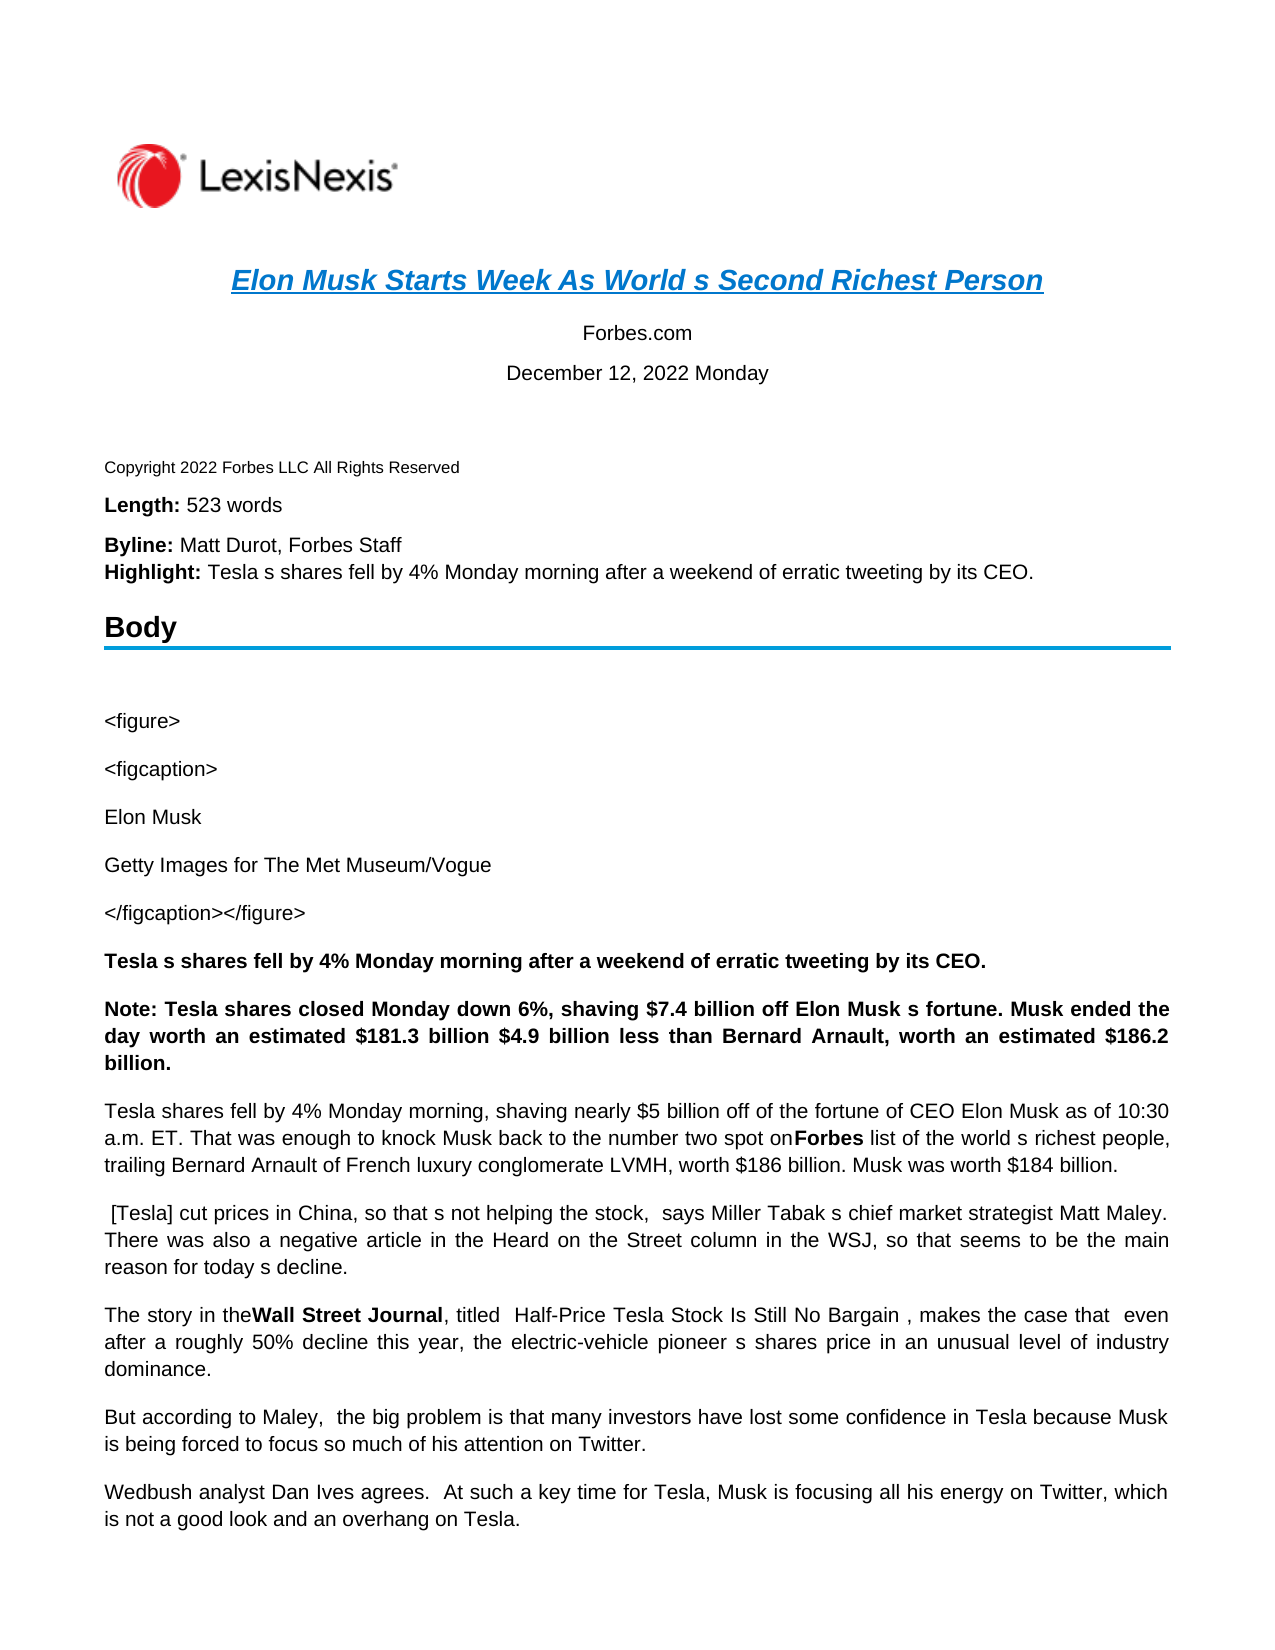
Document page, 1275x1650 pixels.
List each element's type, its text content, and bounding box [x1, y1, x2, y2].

text Copyright 2022 Forbes LLC All Rights Reserved [104, 426, 1171, 477]
text Length: 523 words [104, 490, 1171, 517]
text Note: Tesla shares closed Monday down 6%, shaving $7.4 billion off Elon Musk s fortune. Musk ended the day worth an estimated $181.3 billion $4.9 billion less than Bernard Arnault, worth an estimated $186.2 billion. [104, 993, 1171, 1075]
text <figure> [104, 706, 1171, 733]
text </figcaption></figure> [104, 898, 1171, 925]
text Highlight: Tesla s shares fell by 4% Monday morning after a weekend of erratic tweeting by its CEO. [104, 556, 1171, 583]
text The story in theWall Street Journal, titled Half-Price Tesla Stock Is Still No Bargain , makes the case that even after a roughly 50% decline this year, the electric-vehicle pioneer s shares price in an unusual level of industry dominance. [104, 1300, 1171, 1381]
text Forbes.com [104, 318, 1171, 345]
text But according to Maley, the big problem is that many investors have lost some confidence in Tesla because Musk is being forced to focus so much of his attention on Twitter. [104, 1402, 1171, 1456]
text Getty Images for The Met Museum/Vogue [104, 850, 1171, 877]
subtitle Elon Musk Starts Week As World s Second Richest Person [104, 261, 1171, 297]
text Tesla shares fell by 4% Monday morning, shaving nearly $5 billion off of the fortune of CEO Elon Musk as of 10:30 a.m. ET. That was enough to knock Musk back to the number two spot onForbes list of the world s richest people, trailing Bernard Arnault of French luxury conglomerate LVMH, worth $186 billion. Musk was worth $184 billion. [104, 1096, 1171, 1177]
text Wedbush analyst Dan Ives agrees. At such a key time for Tesla, Musk is focusing all his energy on Twitter, which is not a good look and an overhang on Tesla. [104, 1477, 1171, 1531]
text Byline: Matt Durot, Forbes Staff [104, 529, 1171, 556]
text December 12, 2022 Monday [104, 357, 1171, 384]
text Elon Musk [104, 802, 1171, 829]
picture [104, 144, 412, 208]
text [Tesla] cut prices in China, so that s not helping the stock, says Miller Tabak s chief market strategist Matt Maley. There was also a negative article in the Heard on the Street column in the WSJ, so that seems to be the main reason for today s decline. [104, 1198, 1171, 1279]
text <figcaption> [104, 754, 1171, 781]
text Body [104, 608, 1171, 644]
text Tesla s shares fell by 4% Monday morning after a weekend of erratic tweeting by its CEO. [104, 946, 1171, 973]
